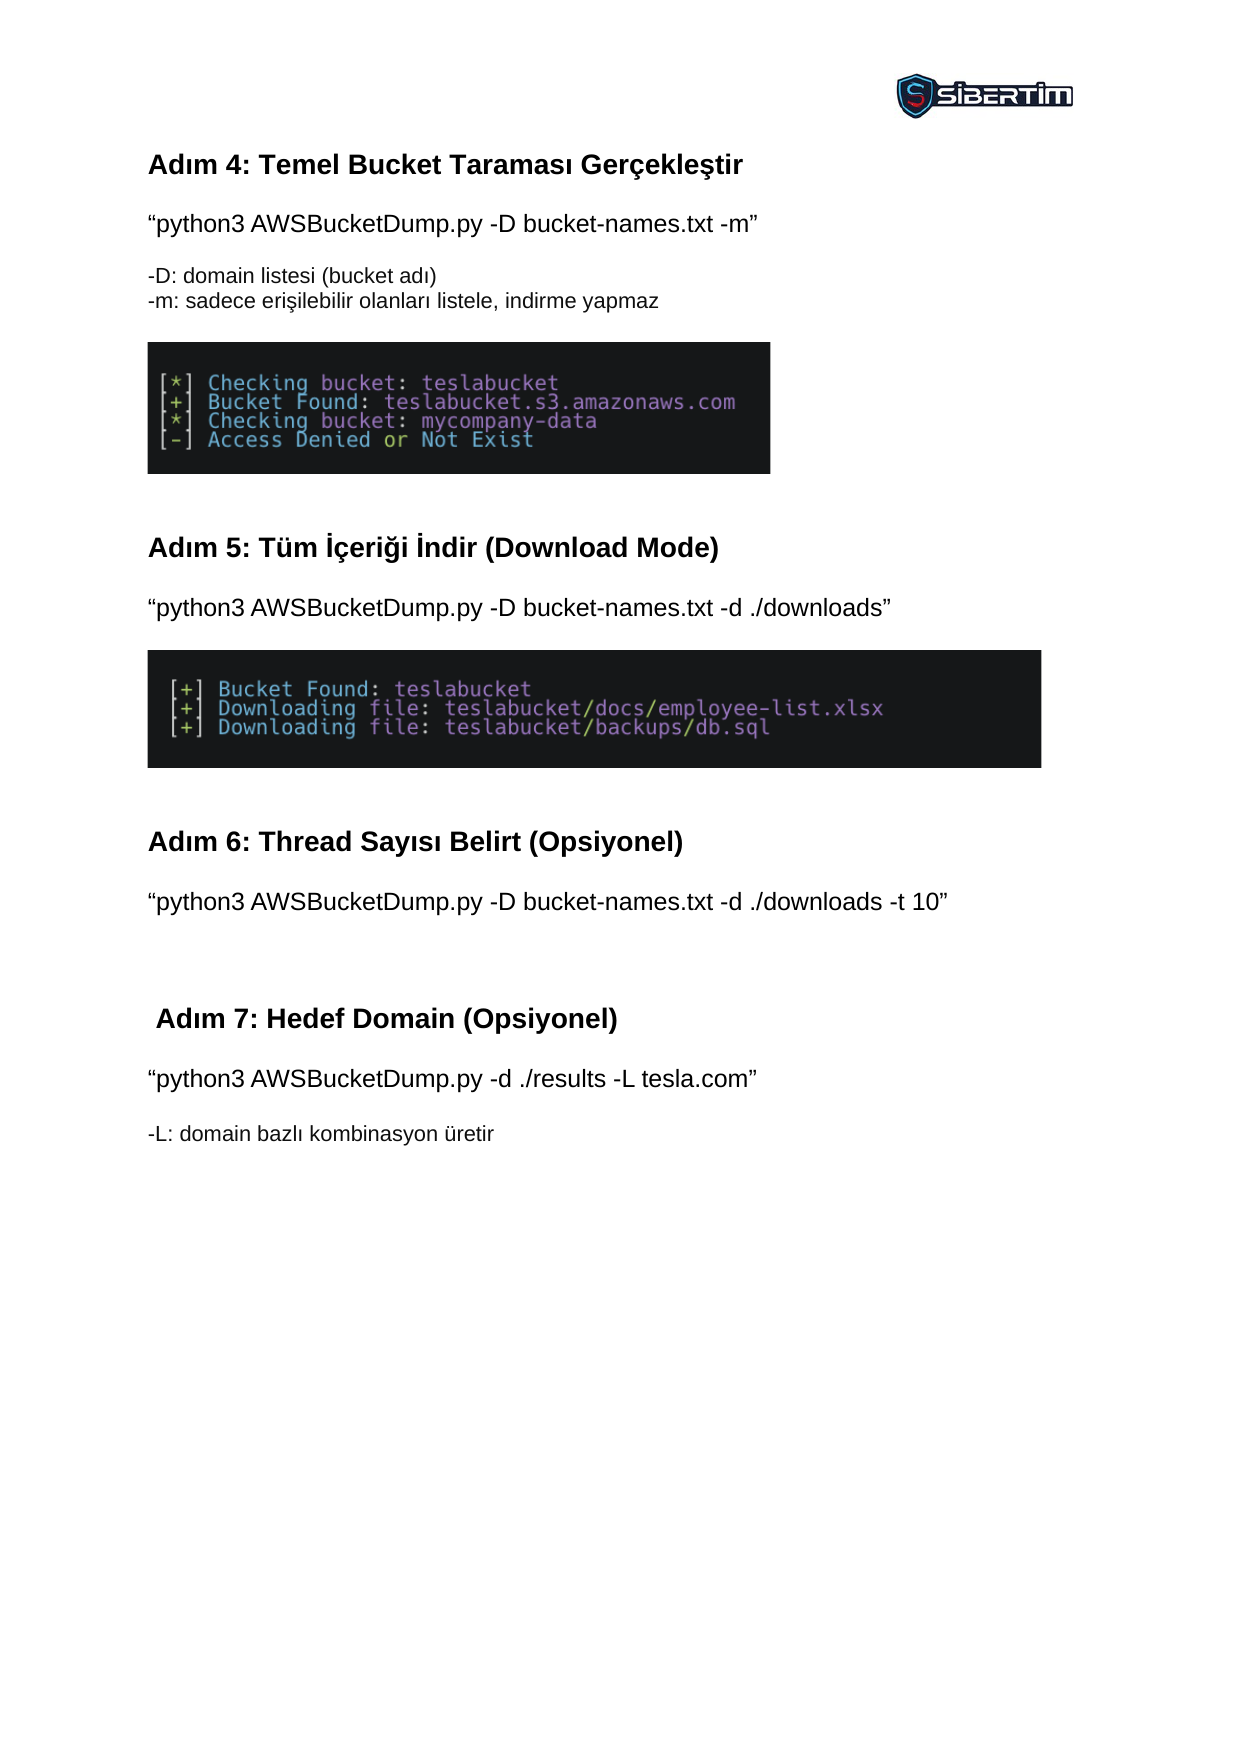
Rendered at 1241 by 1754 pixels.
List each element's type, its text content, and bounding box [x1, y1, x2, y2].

picture [893, 73, 1074, 119]
picture [147, 342, 771, 474]
text Adım 6: Thread Sayısı Belirt (Opsiyonel) [148, 825, 1093, 857]
text Adım 7: Hedef Domain (Opsiyonel) [148, 1002, 1093, 1034]
text -D: domain listesi (bucket adı) [148, 263, 1093, 288]
text Adım 5: Tüm İçeriği İndir (Download Mode) [148, 531, 1093, 564]
text -m: sadece erişilebilir olanları listele, indirme yapmaz [148, 288, 1093, 313]
text “python3 AWSBucketDump.py -d ./results -L tesla.com” [148, 1064, 1093, 1092]
text Adım 4: Temel Bucket Taraması Gerçekleştir [148, 148, 1093, 180]
text “python3 AWSBucketDump.py -D bucket-names.txt -m” [148, 209, 1093, 238]
text “python3 AWSBucketDump.py -D bucket-names.txt -d ./downloads -t 10” [148, 887, 1093, 915]
picture [147, 650, 1042, 768]
text -L: domain bazlı kombinasyon üretir [148, 1121, 1093, 1146]
text “python3 AWSBucketDump.py -D bucket-names.txt -d ./downloads” [148, 593, 1093, 622]
